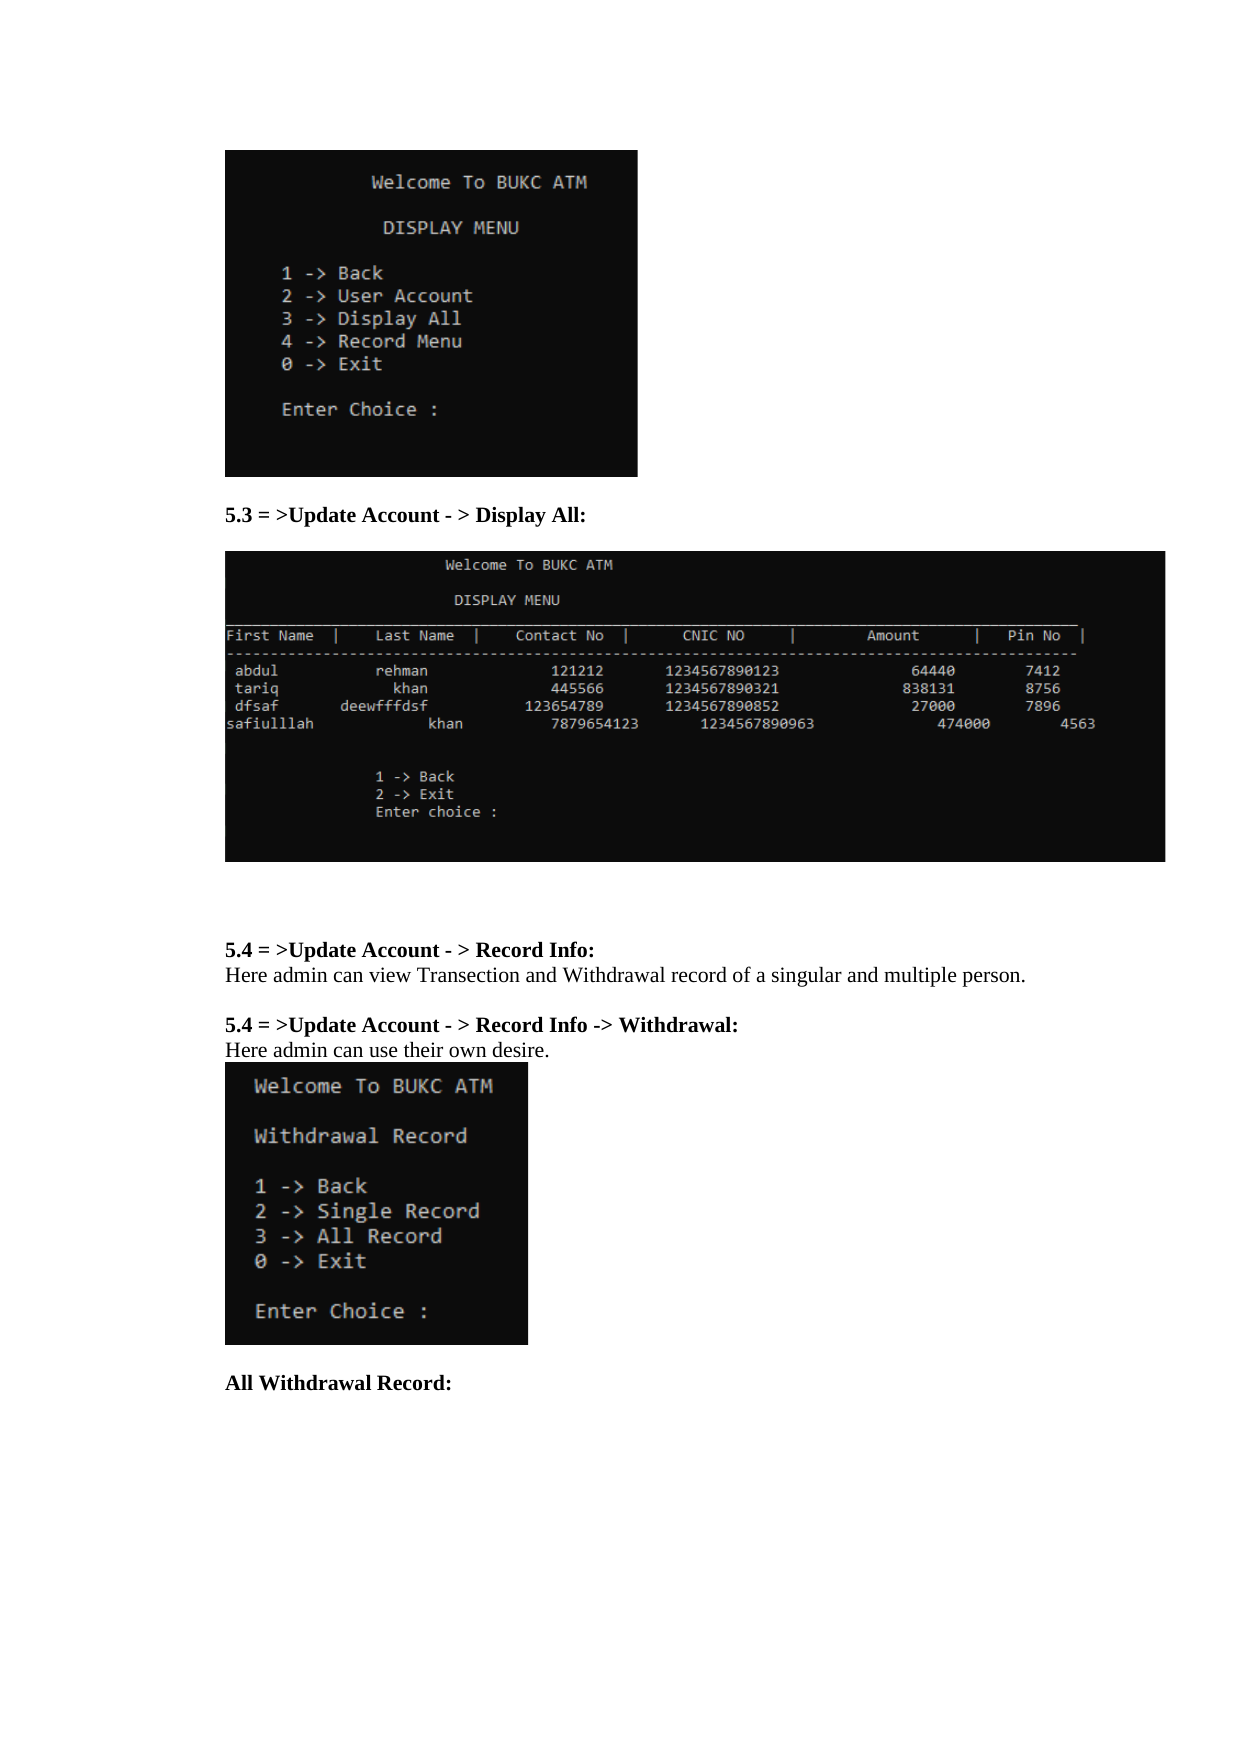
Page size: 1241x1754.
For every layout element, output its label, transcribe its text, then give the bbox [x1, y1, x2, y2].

list All Withdrawal Record: [225, 1370, 1090, 1395]
list 5.4 = >Update Account - > Record Info -> Withdrawal: [225, 1012, 1090, 1037]
list 5.4 = >Update Account - > Record Info: [225, 937, 1090, 962]
list Here admin can use their own desire. [225, 1037, 1090, 1062]
picture [225, 150, 638, 477]
picture [225, 551, 1166, 862]
list Here admin can view Transection and Withdrawal record of a singular and multiple person. [225, 962, 1090, 988]
picture [225, 1062, 529, 1345]
list 5.3 = >Update Account - > Display All: [225, 502, 1090, 551]
